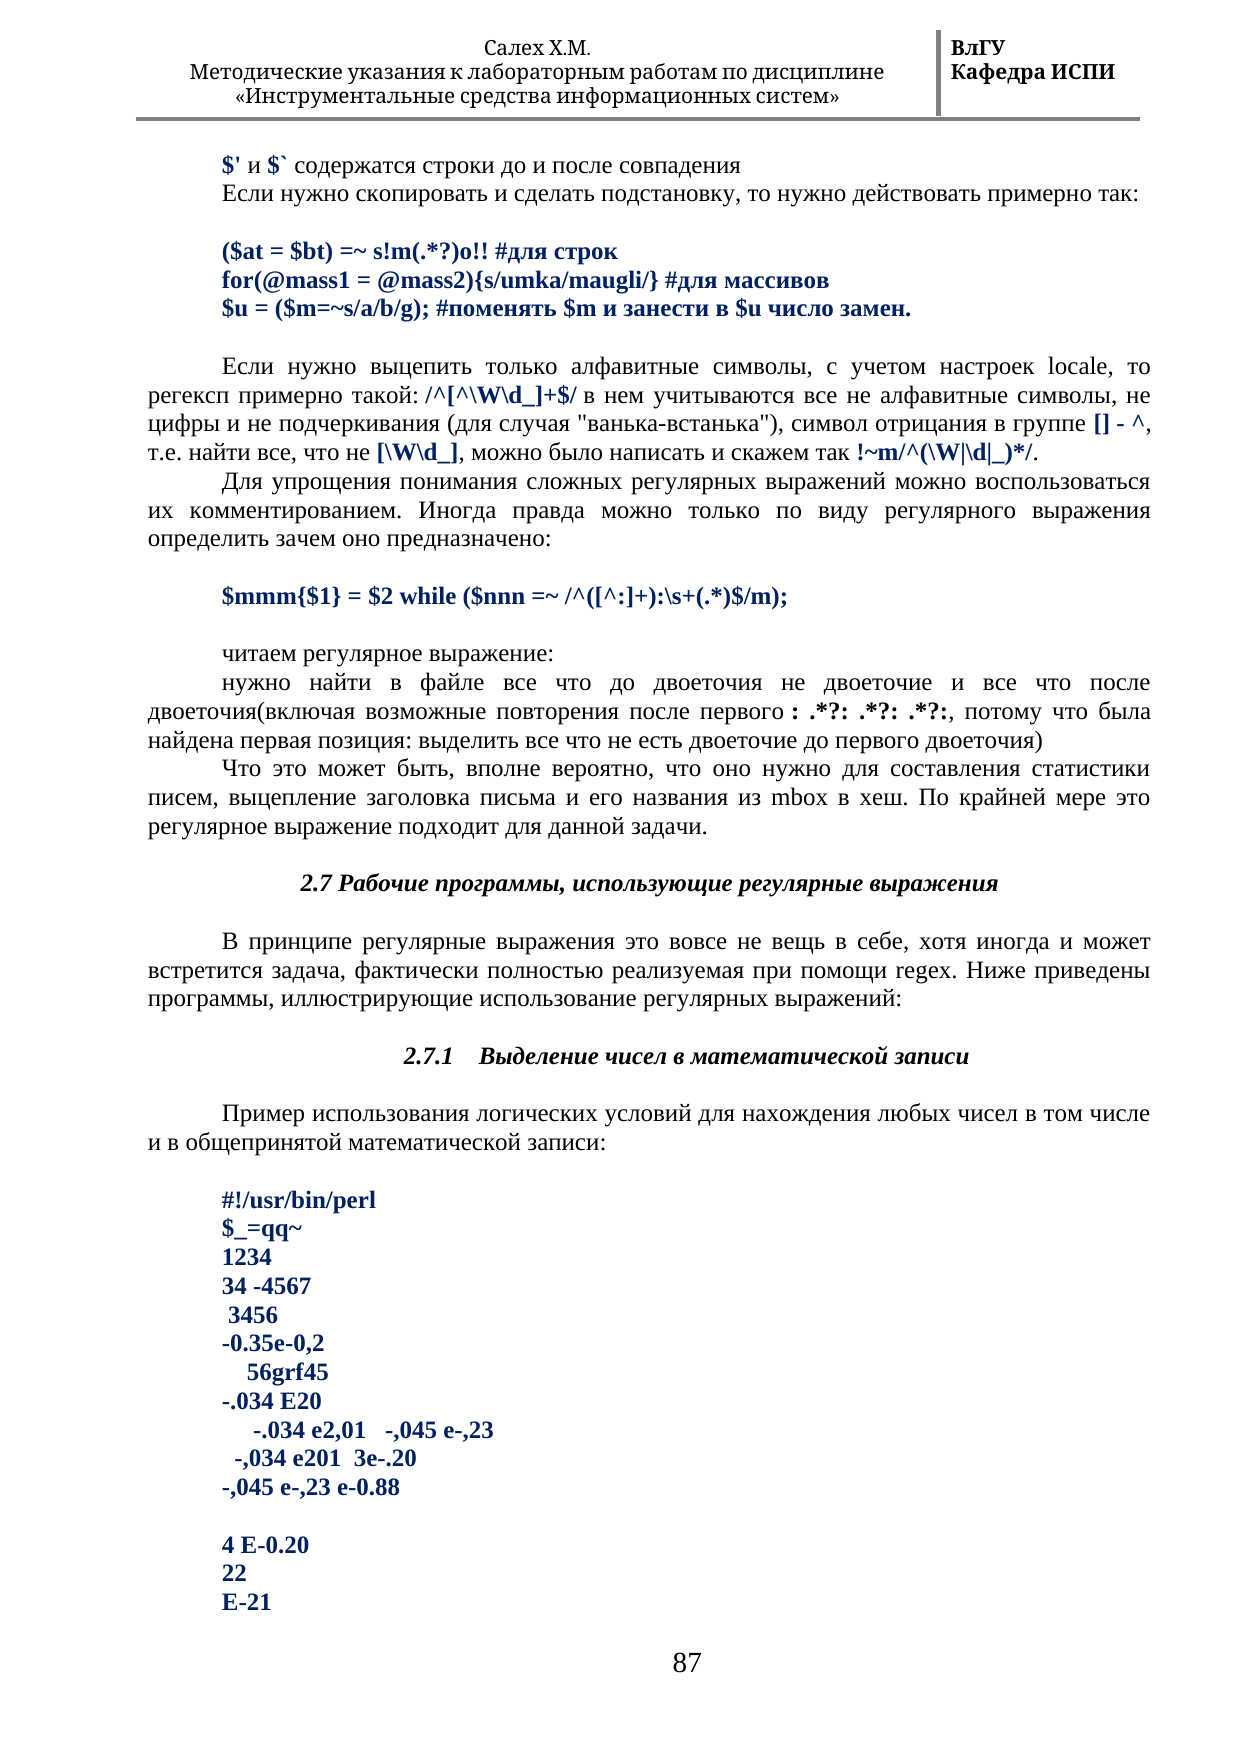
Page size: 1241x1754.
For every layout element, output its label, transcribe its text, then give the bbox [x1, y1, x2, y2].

text Если нужно выцепить только алфавитные символы, с учетом настроек locale, то регексп примерно такой: /^[^\W\d_]+$/ в нем учитываются все не алфавитные символы, не цифры и не подчеркивания (для случая "ванька-встанька"), символ отрицания в группе [] - ^, т.е. найти все, что не [\W\d_], можно было написать и скажем так !~m/^(\W|\d|_)*/. [148, 351, 1152, 466]
text $_=qq~ [148, 1213, 1152, 1242]
text for(@mass1 = @mass2){s/umka/maugli/} #для массивов [148, 265, 1152, 293]
text 34 -4567 [148, 1271, 1152, 1300]
text -,045 e-,23 e-0.88 [148, 1472, 1152, 1501]
text $u = ($m=~s/a/b/g); #поменять $m и занести в $u число замен. [148, 293, 1152, 322]
text #!/usr/bin/perl [148, 1185, 1152, 1213]
text Пример использования логических условий для нахождения любых чисел в том числе и в общепринятой математической записи: [148, 1098, 1152, 1156]
text -.034 E20 [148, 1386, 1152, 1415]
text 2.7 Рабочие программы, использующие регулярные выражения [148, 868, 1152, 897]
text читаем регулярное выражение: [148, 638, 1152, 667]
text Для упрощения понимания сложных регулярных выражений можно воспользоваться их комментированием. Иногда правда можно только по виду регулярного выражения определить зачем оно предназначено: [148, 466, 1152, 552]
text 4 E-0.20 [148, 1530, 1152, 1558]
text 56grf45 [148, 1357, 1152, 1386]
text $' и $` содержатся строки до и после совпадения [148, 150, 1152, 178]
text $mmm{$1} = $2 while ($nnn =~ /^([^:]+):\s+(.*)$/m); [148, 581, 1152, 610]
text -,034 e201 3e-.20 [148, 1443, 1152, 1472]
text E-21 [148, 1587, 1152, 1616]
text Если нужно скопировать и сделать подстановку, то нужно действовать примерно так: [148, 178, 1152, 207]
text -0.35e-0,2 [148, 1328, 1152, 1357]
text В принципе регулярные выражения это вовсе не вещь в себе, хотя иногда и может встретится задача, фактически полностью реализуемая при помощи regex. Ниже приведены программы, иллюстрирующие использование регулярных выражений: [148, 926, 1152, 1012]
text 1234 [148, 1242, 1152, 1271]
text ($at = $bt) =~ s!m(.*?)o!! #для строк [148, 236, 1152, 265]
list Выделение чисел в математической записи [221, 1041, 1152, 1070]
text 22 [148, 1558, 1152, 1587]
text Что это может быть, вполне вероятно, что оно нужно для составления статистики писем, выцепление заголовка письма и его названия из mbox в хеш. По крайней мере это регулярное выражение подходит для данной задачи. [148, 753, 1152, 840]
text -.034 e2,01 -,045 e-,23 [148, 1415, 1152, 1443]
text 3456 [148, 1300, 1152, 1328]
text нужно найти в файле все что до двоеточия не двоеточие и все что после двоеточия(включая возможные повторения после первого : .*?: .*?: .*?:, потому что была найдена первая позиция: выделить все что не есть двоеточие до первого двоеточия) [148, 667, 1152, 753]
